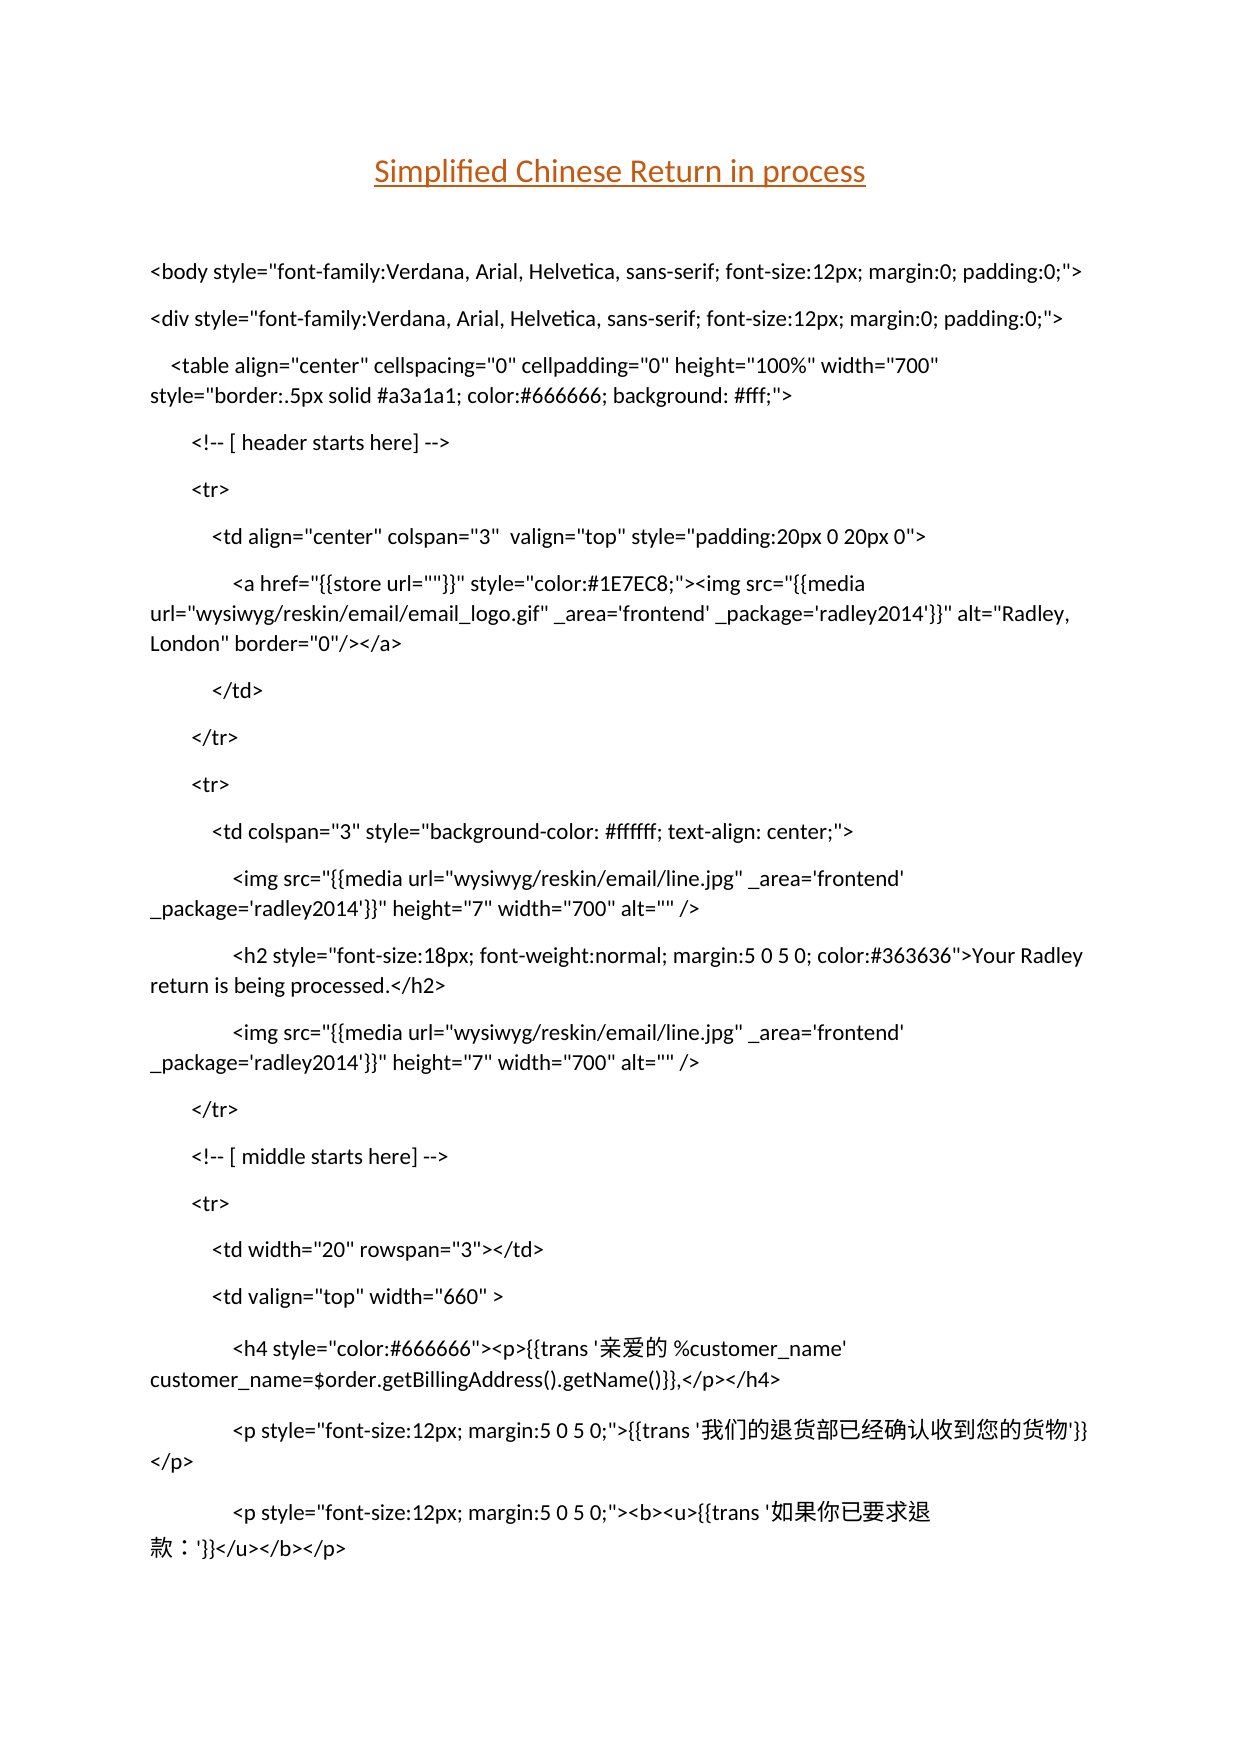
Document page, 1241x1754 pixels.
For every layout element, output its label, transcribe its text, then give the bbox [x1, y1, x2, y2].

text <td colspan="3" style="background-color: #ffffff; text-align: center;"> [150, 817, 1090, 845]
text </tr> [150, 723, 1090, 751]
text <tr> [150, 1189, 1090, 1217]
text <div style="font-family:Verdana, Arial, Helvetica, sans-serif; font-size:12px; margin:0; padding:0;"> [150, 304, 1090, 332]
text <h2 style="font-size:18px; font-weight:normal; margin:5 0 5 0; color:#363636">Your Radley return is being processed.</h2> [150, 941, 1090, 999]
text </td> [150, 676, 1090, 704]
text <!-- [ header starts here] --> [150, 428, 1090, 456]
text <td align="center" colspan="3" valign="top" style="padding:20px 0 20px 0"> [150, 522, 1090, 550]
text <body style="font-family:Verdana, Arial, Helvetica, sans-serif; font-size:12px; margin:0; padding:0;"> [150, 257, 1090, 286]
text <td width="20" rowspan="3"></td> [150, 1236, 1090, 1264]
text <tr> [150, 770, 1090, 798]
text <h4 style="color:#666666"><p>{{trans '亲爱的 %customer_name' customer_name=$order.getBillingAddress().getName()}},</p></h4> [150, 1329, 1090, 1393]
text <tr> [150, 475, 1090, 503]
text <td valign="top" width="660" > [150, 1282, 1090, 1311]
text <!-- [ middle starts here] --> [150, 1142, 1090, 1170]
text <p style="font-size:12px; margin:5 0 5 0;">{{trans '我们的退货部已经确认收到您的货物'}}</p> [150, 1412, 1090, 1475]
text Simplified Chinese Return in process [150, 150, 1090, 191]
text <table align="center" cellspacing="0" cellpadding="0" height="100%" width="700" style="border:.5px solid #a3a1a1; color:#666666; background: #fff;"> [150, 351, 1090, 409]
text </tr> [150, 1095, 1090, 1123]
text <a href="{{store url=""}}" style="color:#1E7EC8;"><img src="{{media url="wysiwyg/reskin/email/email_logo.gif" _area='frontend' _package='radley2014'}}" alt="Radley, London" border="0"/></a> [150, 569, 1090, 657]
text <p style="font-size:12px; margin:5 0 5 0;"><b><u>{{trans '如果你已要求退款：'}}</u></b></p> [150, 1494, 1090, 1563]
text <img src="{{media url="wysiwyg/reskin/email/line.jpg" _area='frontend' _package='radley2014'}}" height="7" width="700" alt="" /> [150, 864, 1090, 922]
text <img src="{{media url="wysiwyg/reskin/email/line.jpg" _area='frontend' _package='radley2014'}}" height="7" width="700" alt="" /> [150, 1018, 1090, 1076]
